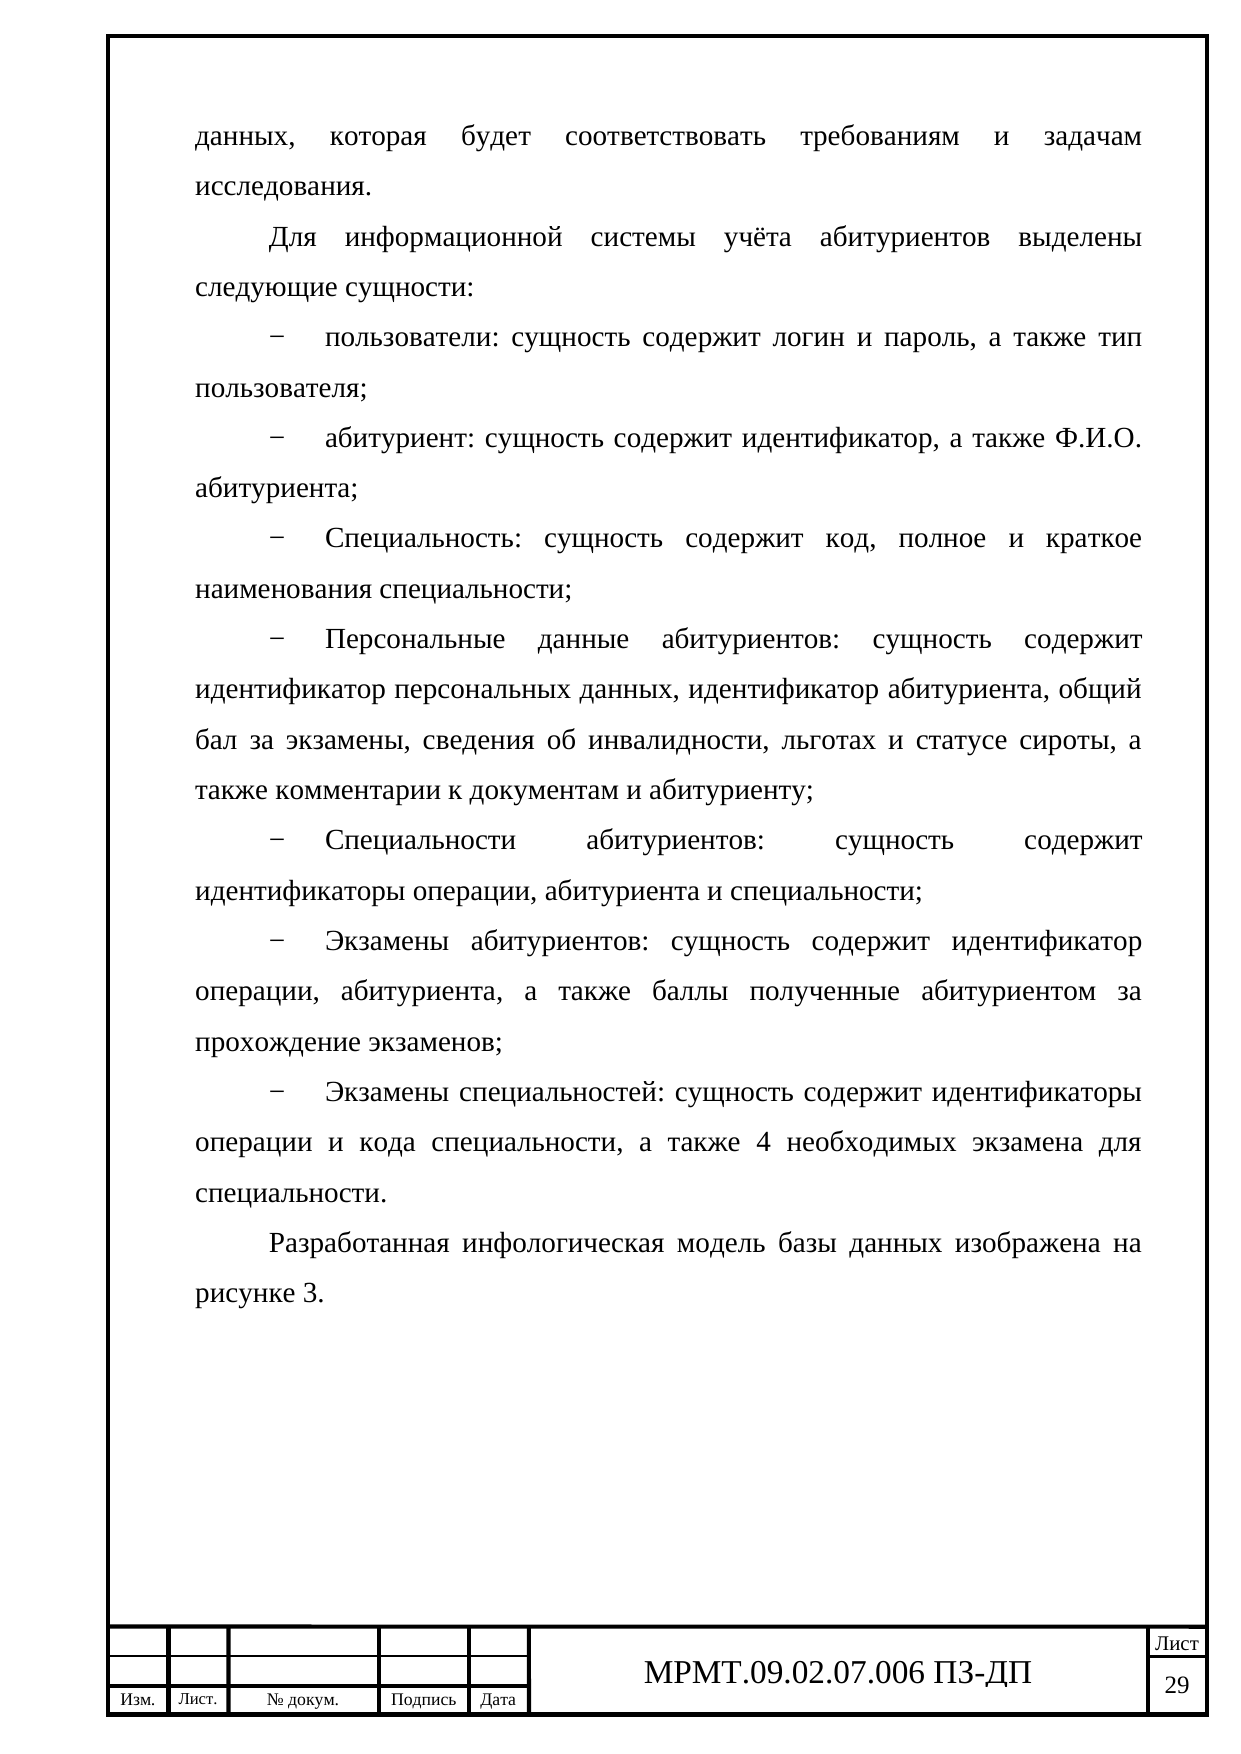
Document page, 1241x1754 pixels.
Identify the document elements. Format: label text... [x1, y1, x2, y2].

list абитуриент: сущность содержит идентификатор, а также Ф.И.О. абитуриента; [195, 420, 1143, 504]
list Специальности абитуриентов: сущность содержит идентификаторы операции, абитуриента и специальности; [195, 822, 1143, 906]
list пользователи: сущность содержит логин и пароль, а также тип пользователя; [195, 319, 1143, 403]
list Экзамены абитуриентов: сущность содержит идентификатор операции, абитуриента, а также баллы полученные абитуриентом за прохождение экзаменов; [195, 923, 1143, 1057]
text Разработанная инфологическая модель базы данных изображена на рисунке 3. [195, 1225, 1143, 1309]
list Персональные данные абитуриентов: сущность содержит идентификатор персональных данных, идентификатор абитуриента, общий бал за экзамены, сведения об инвалидности, льготах и статусе сироты, а также комментарии к документам и абитуриенту; [195, 621, 1143, 806]
text Для информационной системы учёта абитуриентов выделены следующие сущности: [195, 219, 1143, 303]
list Экзамены специальностей: сущность содержит идентификаторы операции и кода специальности, а также 4 необходимых экзамена для специальности. [195, 1074, 1143, 1208]
list Специальность: сущность содержит код, полное и краткое наименования специальности; [195, 521, 1143, 604]
